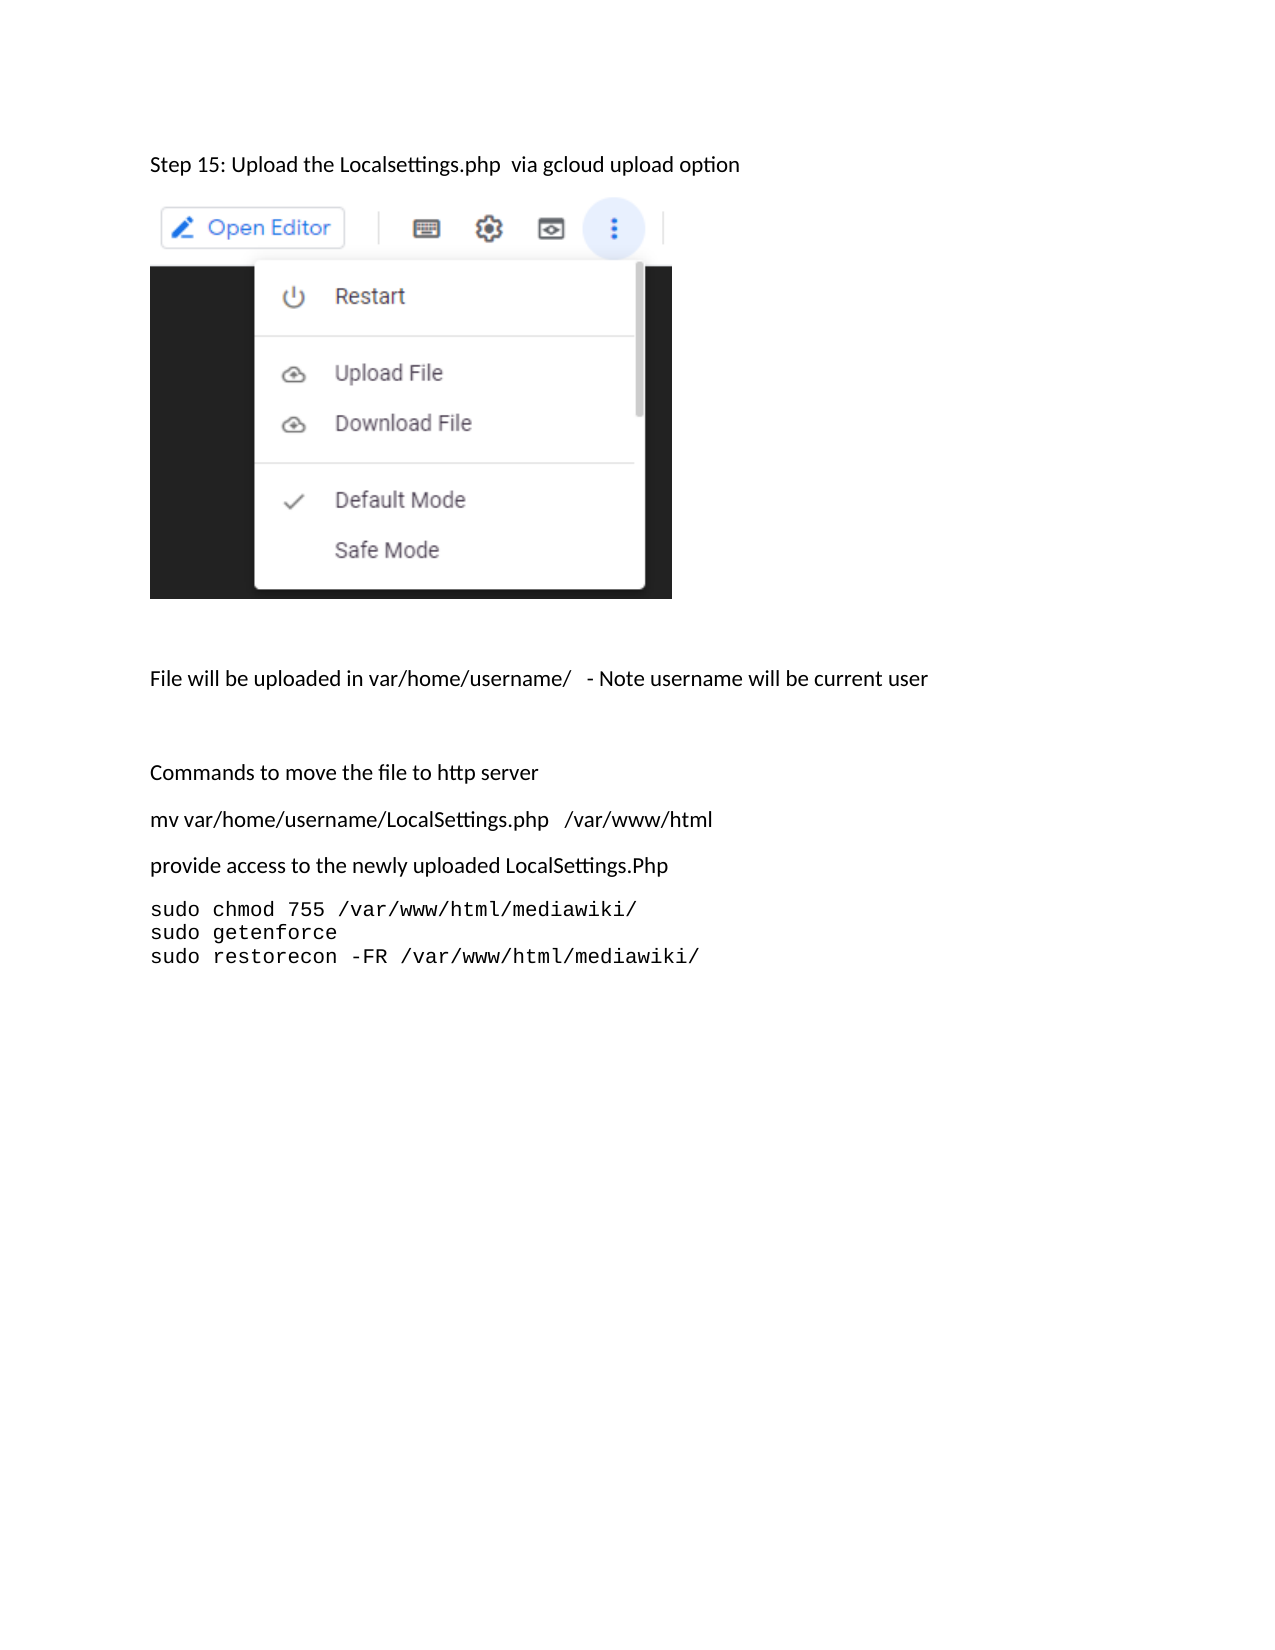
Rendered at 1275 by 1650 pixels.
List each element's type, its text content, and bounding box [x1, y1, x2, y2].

text provide access to the newly uploaded LocalSettings.Php [150, 852, 1125, 880]
picture [150, 196, 672, 599]
text Step 15: Upload the Localsettings.php via gcloud upload option [150, 150, 1125, 178]
text sudo restorecon -FR /var/www/html/mediawiki/ [150, 946, 1125, 969]
text File will be uploaded in var/home/username/ - Note username will be current user [150, 664, 1125, 692]
text mv var/home/username/LocalSettings.php /var/www/html [150, 805, 1125, 833]
text Commands to move the file to http server [150, 758, 1125, 786]
text sudo getenforce [150, 922, 1125, 946]
text sudo chmod 755 /var/www/html/mediawiki/ [150, 898, 1125, 922]
